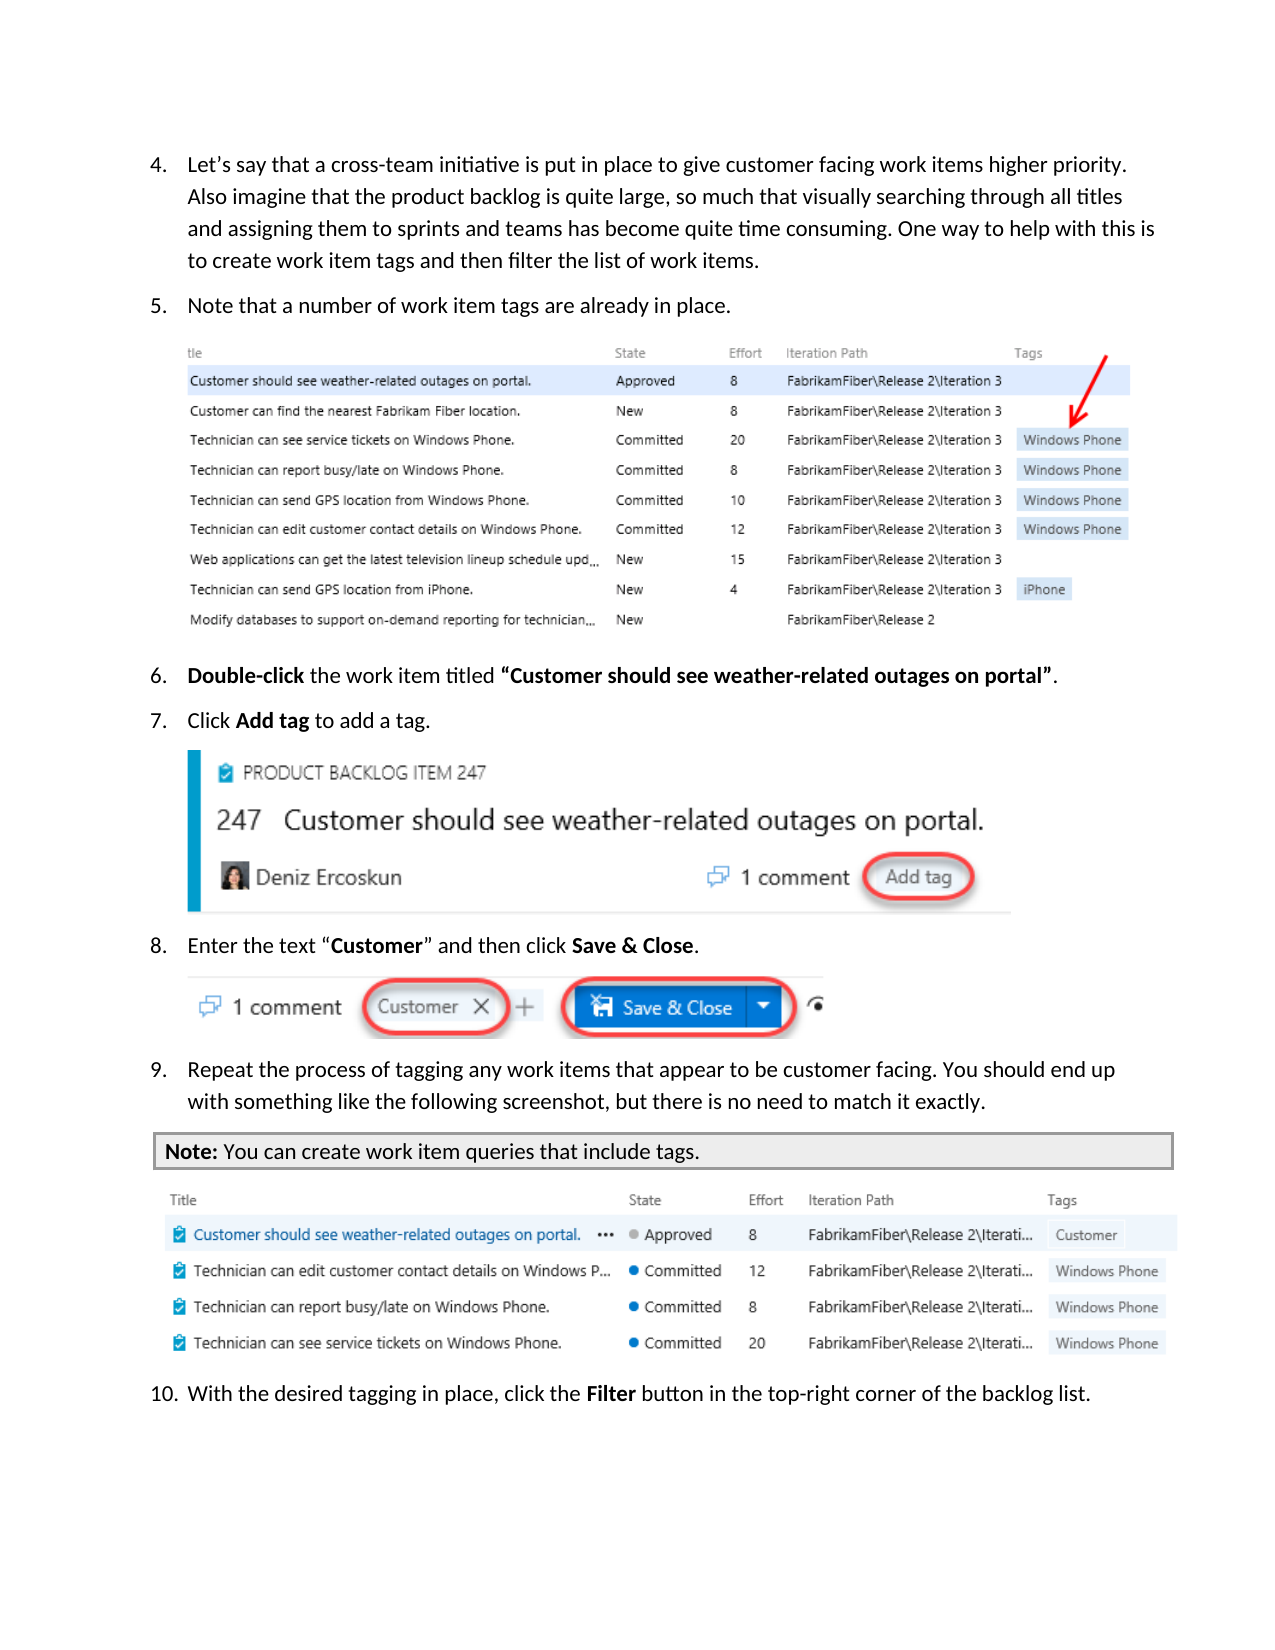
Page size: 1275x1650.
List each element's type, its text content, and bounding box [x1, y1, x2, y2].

list Enter the text “Customer” and then click Save & Close. [150, 931, 1162, 959]
picture [187, 976, 824, 1039]
list Repeat the process of tagging any work items that appear to be customer facing. You should end up with something like the following screenshot, but there is no need to match it exactly. [150, 1055, 1162, 1115]
list Click Add tag to add a tag. [150, 706, 1162, 734]
list Double-click the work item titled “Customer should see weather-related outages on portal”. [150, 661, 1162, 689]
list Note that a number of work item tags are already in place. [150, 291, 1162, 319]
picture [187, 336, 1130, 645]
text Note: You can create work item queries that include tags. [156, 1135, 1171, 1167]
list Let’s say that a cross-team initiative is put in place to give customer facing work items higher priority. Also imagine that the product backlog is quite large, so much that visually searching through all titles and assigning them to sprints and teams has become quite time consuming. One way to help with this is to create work item tags and then filter the list of work items. [150, 150, 1162, 274]
list With the desired tagging in place, click the Filter button in the top-right corner of the backlog list. [150, 1379, 1162, 1407]
picture [187, 750, 1011, 915]
picture [164, 1187, 1178, 1363]
